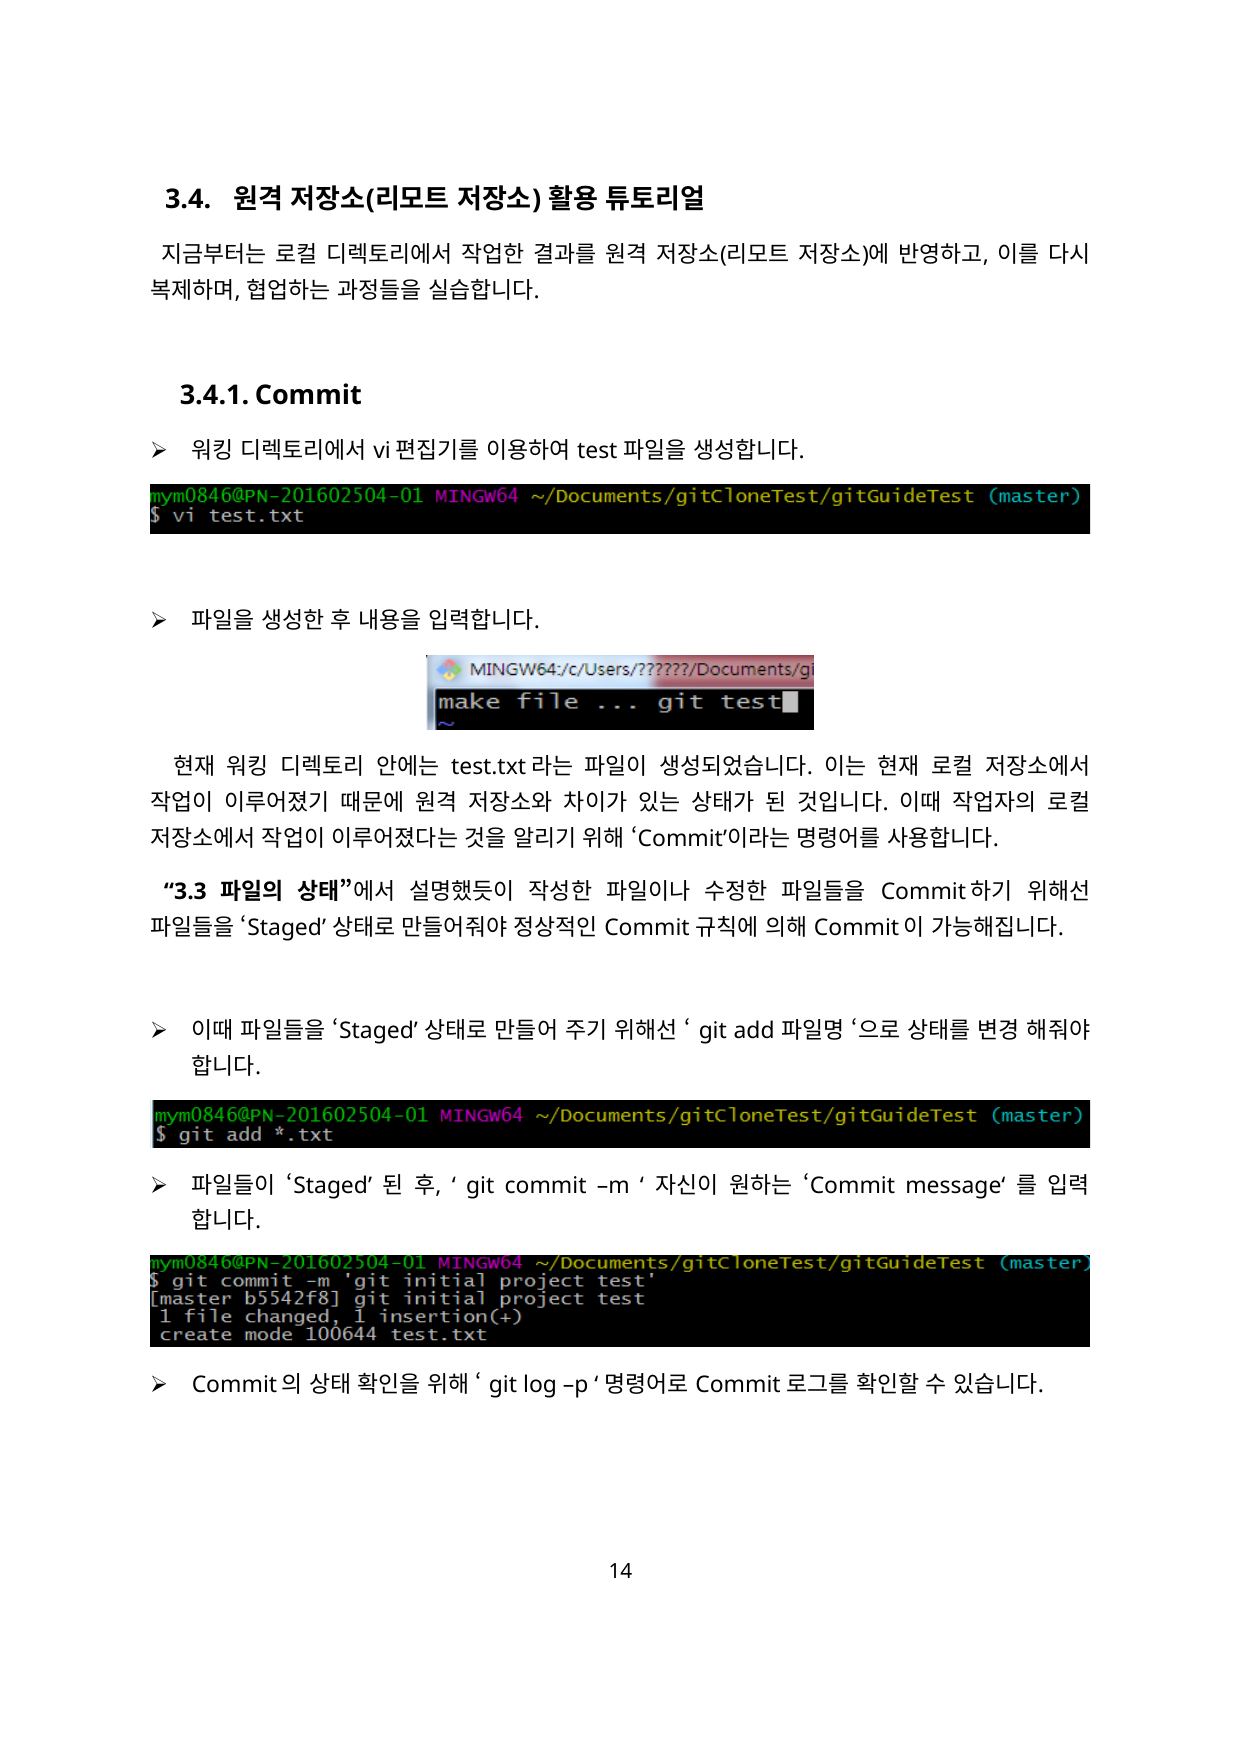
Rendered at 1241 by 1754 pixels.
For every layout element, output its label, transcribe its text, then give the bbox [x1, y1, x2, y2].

picture [426, 655, 814, 730]
text 지금부터는 로컬 디렉토리에서 작업한 결과를 원격 저장소(리모트 저장소)에 반영하고, 이를 다시 복제하며, 협업하는 과정들을 실습합니다. [150, 236, 1090, 306]
text 현재 워킹 디렉토리 안에는 test.txt라는 파일이 생성되었습니다. 이는 현재 로컬 저장소에서 작업이 이루어졌기 때문에 원격 저장소와 차이가 있는 상태가 된 것입니다. 이때 작업자의 로컬 저장소에서 작업이 이루어졌다는 것을 알리기 위해 ‘Commit’이라는 명령어를 사용합니다. [150, 748, 1090, 853]
list 파일을 생성한 후 내용을 입력합니다. [150, 602, 1090, 636]
picture [150, 1100, 1091, 1148]
list 이때 파일들을 ‘Staged’ 상태로 만들어 주기 위해선 ‘ git add 파일명 ‘으로 상태를 변경 해줘야 합니다. [150, 1012, 1090, 1081]
list 워킹 디렉토리에서 vi편집기를 이용하여 test 파일을 생성합니다. [150, 432, 1090, 465]
list Commit의 상태 확인을 위해 ‘ git log –p ‘ 명령어로 Commit 로그를 확인할 수 있습니다. [150, 1366, 1090, 1399]
picture [150, 1255, 1090, 1347]
text “3.3 파일의 상태”에서 설명했듯이 작성한 파일이나 수정한 파일들을 Commit하기 위해선 파일들을 ‘Staged’ 상태로 만들어줘야 정상적인 Commit 규칙에 의해 Commit이 가능해집니다. [150, 873, 1090, 942]
list Commit [179, 375, 1090, 412]
picture [150, 484, 1091, 534]
list 원격 저장소(리모트 저장소) 활용 튜토리얼 [165, 177, 1090, 217]
list 파일들이 ‘Staged’ 된 후, ‘ git commit –m ‘ 자신이 원하는 ‘Commit message‘ 를 입력 합니다. [150, 1166, 1090, 1236]
